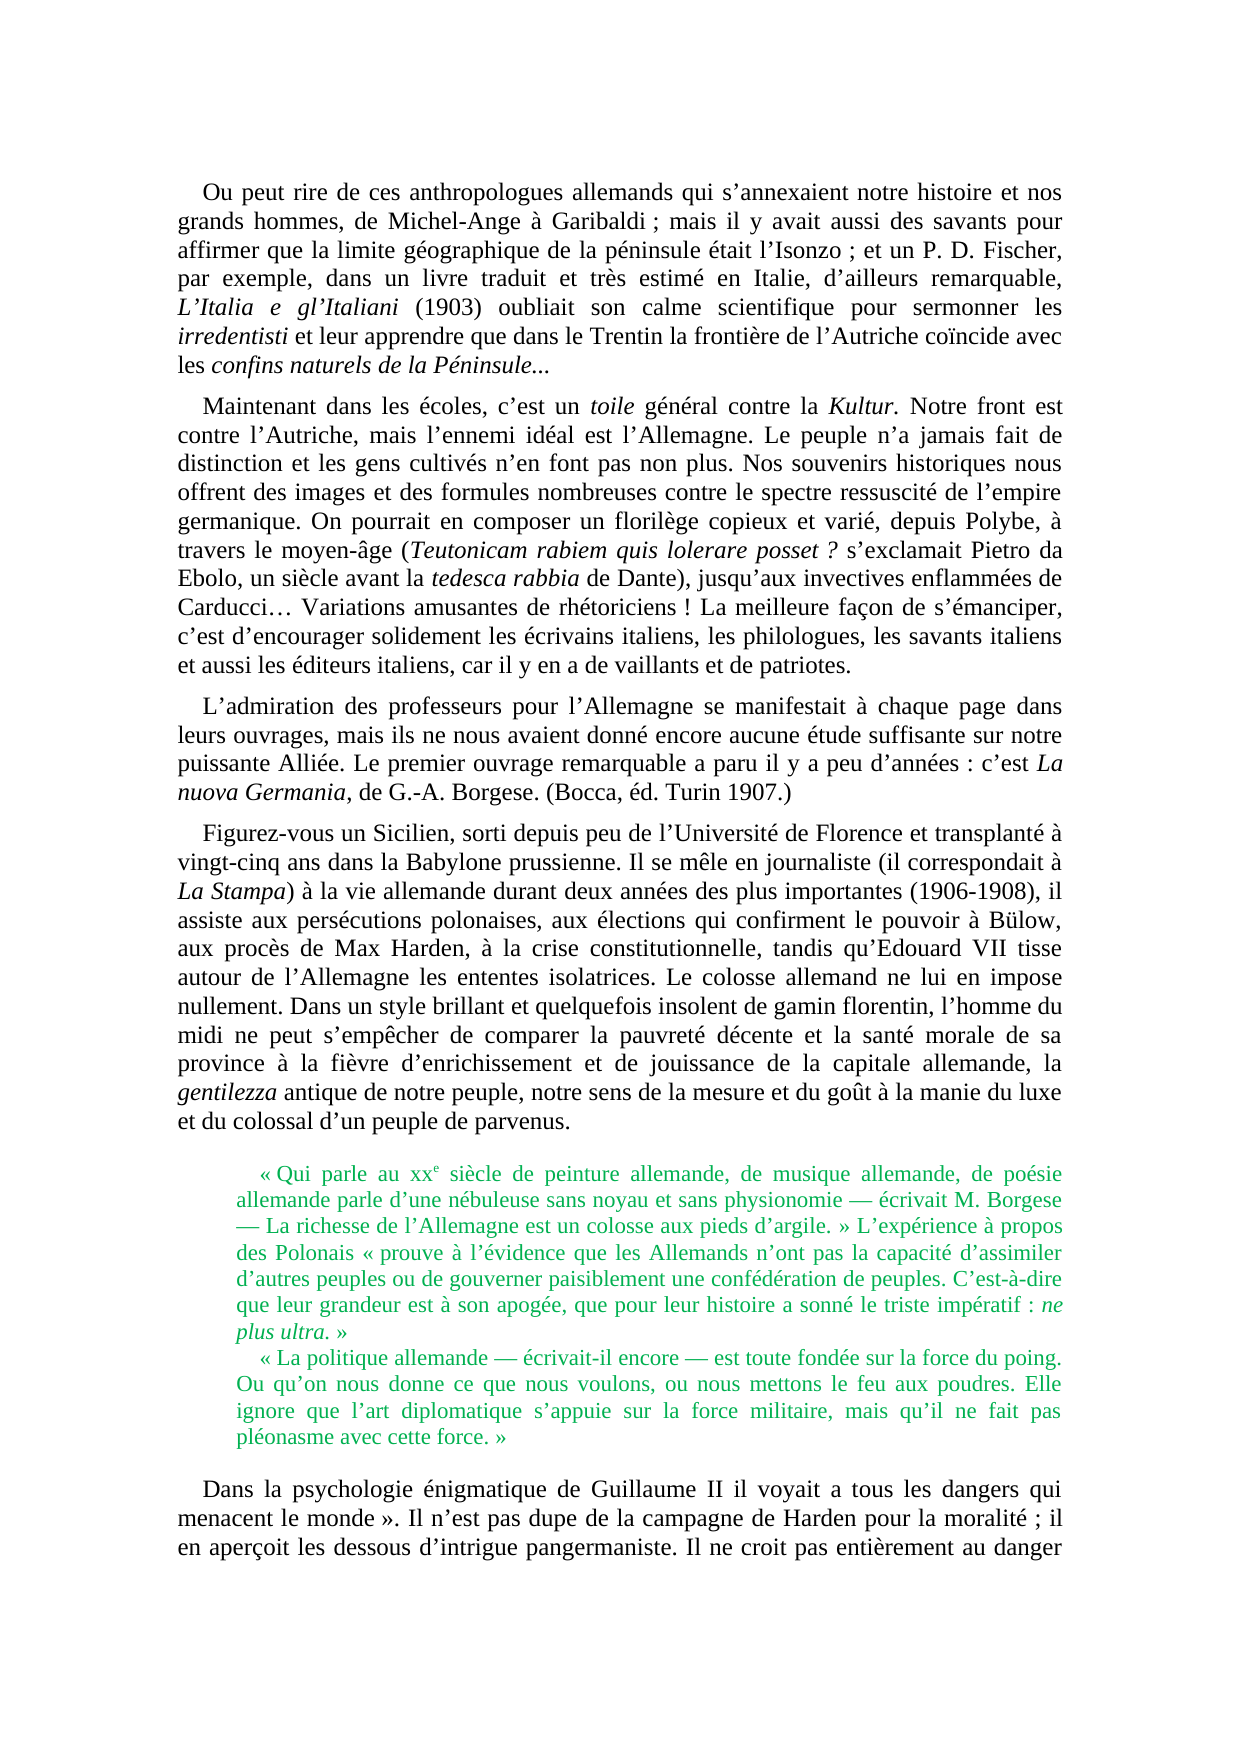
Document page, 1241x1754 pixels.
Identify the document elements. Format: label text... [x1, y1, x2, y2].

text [177, 1474, 1063, 1561]
text Maintenant dans les écoles, c’est un toile général contre la Kultur. Notre front est contre l’Autriche, mais l’ennemi idéal est l’Allemagne. Le peuple n’a jamais fait de distinction et les gens cultivés n’en font pas non plus. Nos souvenirs historiques nous offrent des images et des formules nombreuses contre le spectre ressuscité de l’empire germanique. On pourrait en composer un florilège copieux et varié, depuis Polybe, à travers le moyen-âge (Teutonicam rabiem quis lolerare posset ? s’exclamait Pietro da Ebolo, un siècle avant la tedesca rabbia de Dante), jusqu’aux invectives enflammées de Carducci… Variations amusantes de rhétoriciens ! La meilleure façon de s’émanciper, c’est d’encourager solidement les écrivains italiens, les philologues, les savants italiens et aussi les éditeurs italiens, car il y en a de vaillants et de patriotes. [177, 391, 1063, 678]
text Figurez-vous un Sicilien, sorti depuis peu de l’Université de Florence et transplanté à vingt-cinq ans dans la Babylone prussienne. Il se mêle en journaliste (il correspondait à La Stampa) à la vie allemande durant deux années des plus importantes (1906-1908), il assiste aux persécutions polonaises, aux élections qui confirment le pouvoir à Bülow, aux procès de Max Harden, à la crise constitutionnelle, tandis qu’Edouard VII tisse autour de l’Allemagne les ententes isolatrices. Le colosse allemand ne lui en impose nullement. Dans un style brillant et quelquefois insolent de gamin florentin, l’homme du midi ne peut s’empêcher de comparer la pauvreté décente et la santé morale de sa province à la fièvre d’enrichissement et de jouissance de la capitale allemande, la gentilezza antique de notre peuple, notre sens de la mesure et du goût à la manie du luxe et du colossal d’un peuple de parvenus. [177, 818, 1063, 1135]
text Ou peut rire de ces anthropologues allemands qui s’annexaient notre histoire et nos grands hommes, de Michel-Ange à Garibaldi ; mais il y avait aussi des savants pour affirmer que la limite géographique de la péninsule était l’Isonzo ; et un P. D. Fischer, par exemple, dans un livre traduit et très estimé en Italie, d’ailleurs remarquable, L’Italia e gl’Italiani (1903) oubliait son calme scientifique pour sermonner les irredentisti et leur apprendre que dans le Trentin la frontière de l’Autriche coïncide avec les confins naturels de la Péninsule... [177, 177, 1063, 378]
text L’admiration des professeurs pour l’Allemagne se manifestait à chaque page dans leurs ouvrages, mais ils ne nous avaient donné encore aucune étude suffisante sur notre puissante Alliée. Le premier ouvrage remarquable a paru il y a peu d’années : c’est La nuova Germania, de G.-A. Borgese. (Bocca, éd. Turin 1907.) [177, 691, 1063, 806]
text « Qui parle au xxe siècle de peinture allemande, de musique allemande, de poésie allemande parle d’une nébuleuse sans noyau et sans physionomie — écrivait M. Borgese — La richesse de l’Allemagne est un colosse aux pieds d’argile. » L’expérience à propos des Polonais « prouve à l’évidence que les Allemands n’ont pas la capacité d’assimiler d’autres peuples ou de gouverner paisiblement une confédération de peuples. C’est-à-dire que leur grandeur est à son apogée, que pour leur histoire a sonné le triste impératif : ne plus ultra. » [236, 1160, 1063, 1344]
text « La politique allemande — écrivait-il encore — est toute fondée sur la force du poing. Ou qu’on nous donne ce que nous voulons, ou nous mettons le feu aux poudres. Elle ignore que l’art diplomatique s’appuie sur la force militaire, mais qu’il ne fait pas pléonasme avec cette force. » [236, 1344, 1063, 1449]
